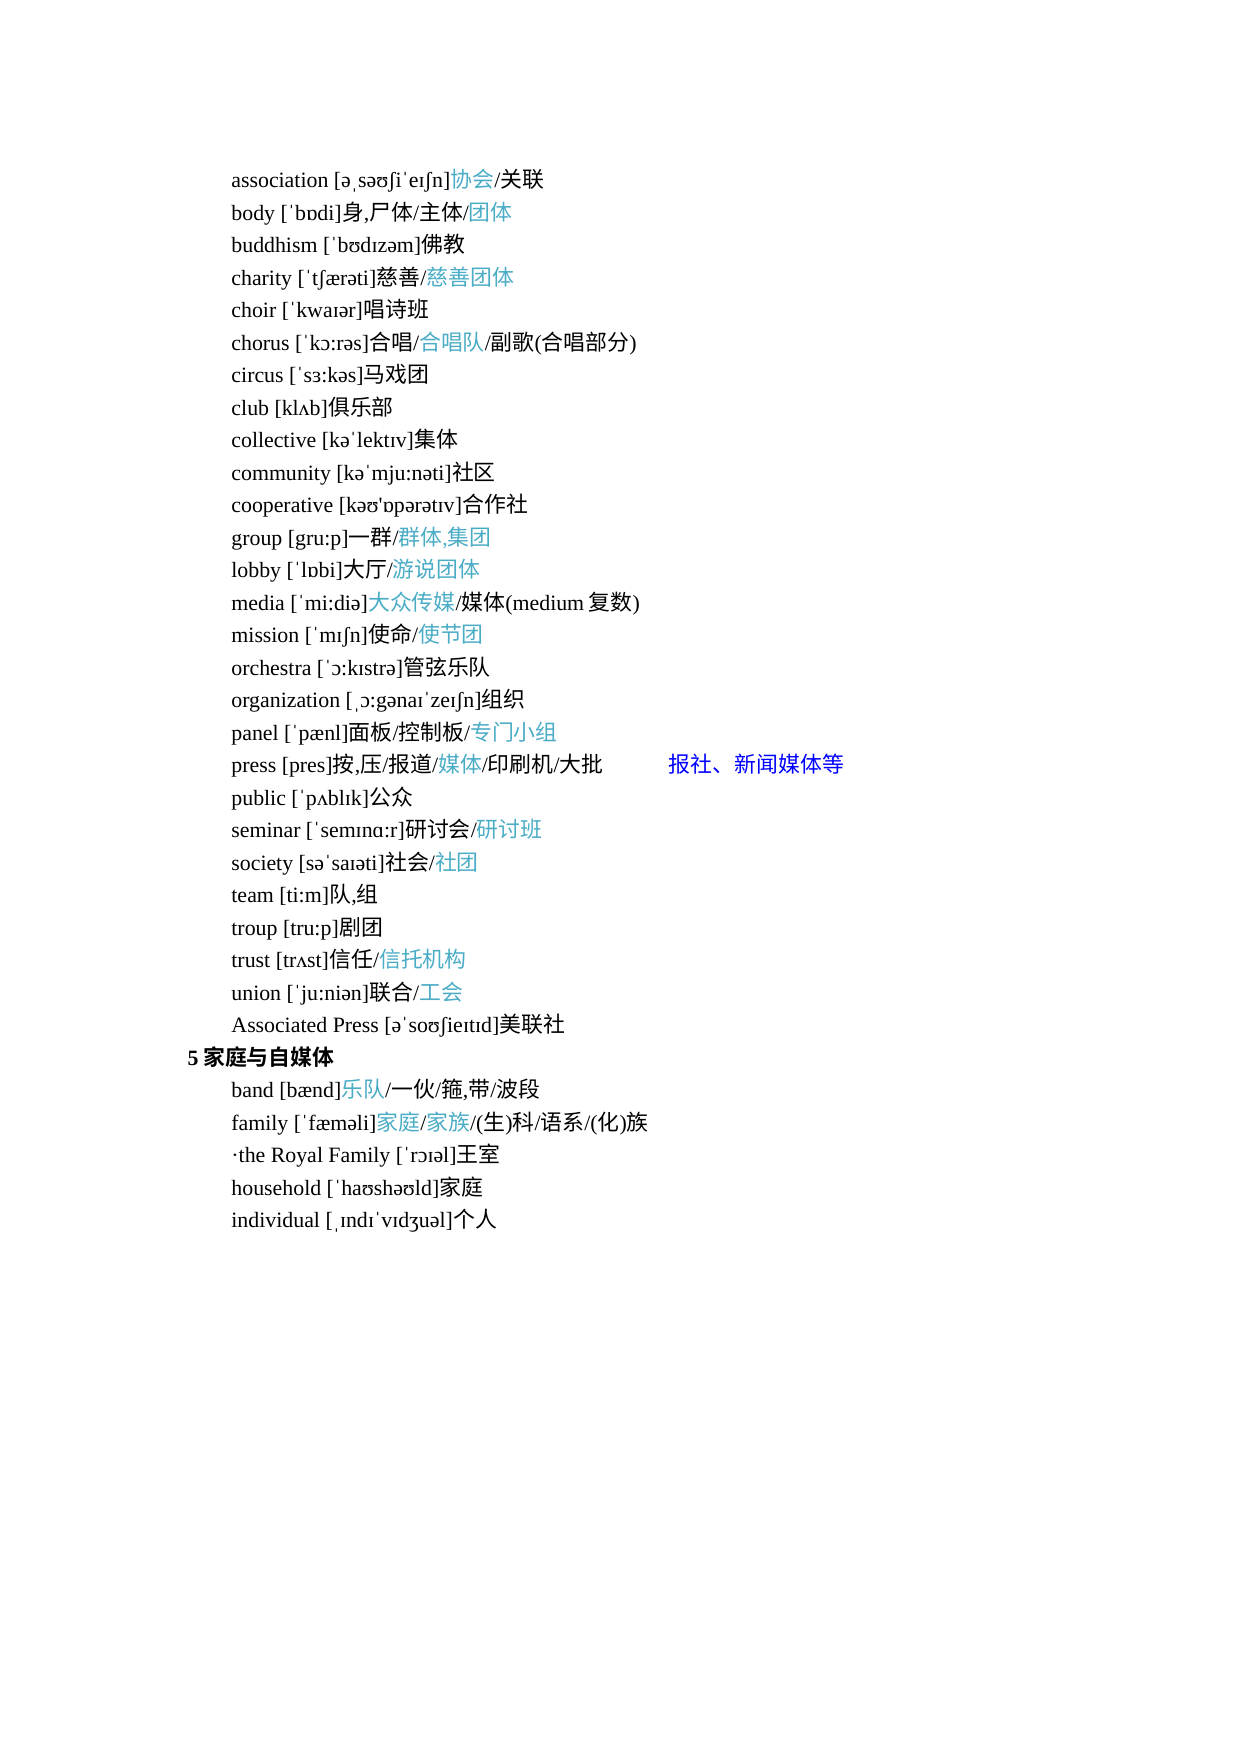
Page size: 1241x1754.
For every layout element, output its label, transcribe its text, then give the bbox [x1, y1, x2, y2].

text lobby [ˈlɒbi]大厅/游说团体 [187, 552, 1053, 584]
text troup [tru:p]剧团 [187, 909, 1053, 942]
text family [ˈfæməli]家庭/家族/(生)科/语系/(化)族 [187, 1104, 1053, 1137]
text press [pres]按,压/报道/媒体/印刷机/大批 报社、新闻媒体等 [187, 747, 1053, 779]
text community [kəˈmju:nəti]社区 [187, 454, 1053, 487]
text union [ˈju:niən]联合/工会 [187, 974, 1053, 1007]
text group [gru:p]一群/群体,集团 [187, 519, 1053, 552]
text club [klʌb]俱乐部 [187, 389, 1053, 422]
text Associated Press [əˈsoʊʃieɪtɪd]美联社 [187, 1007, 1053, 1039]
text band [bænd]乐队/一伙/箍,带/波段 [187, 1072, 1053, 1104]
text organization [ˌɔ:gənaɪˈzeɪʃn]组织 [187, 682, 1053, 714]
text household [ˈhaʊshəʊld]家庭 [187, 1169, 1053, 1202]
text chorus [ˈkɔ:rəs]合唱/合唱队/副歌(合唱部分) [187, 324, 1053, 357]
text charity [ˈtʃærəti]慈善/慈善团体 [187, 259, 1053, 292]
text orchestra [ˈɔ:kɪstrə]管弦乐队 [187, 649, 1053, 682]
text society [səˈsaɪəti]社会/社团 [187, 844, 1053, 877]
text individual [ˌɪndɪˈvɪdʒuəl]个人 [187, 1202, 1053, 1234]
text choir [ˈkwaɪər]唱诗班 [187, 292, 1053, 324]
text ·the Royal Family [ˈrɔɪəl]王室 [187, 1137, 1053, 1169]
text collective [kəˈlektɪv]集体 [187, 422, 1053, 454]
text buddhism [ˈbʊdɪzəm]佛教 [187, 227, 1053, 259]
text media [ˈmi:diə]大众传媒/媒体(medium复数) [187, 584, 1053, 617]
text team [ti:m]队,组 [187, 877, 1053, 909]
text cooperative [kəʊ'ɒpərətɪv]合作社 [187, 487, 1053, 519]
text public [ˈpʌblɪk]公众 [187, 779, 1053, 812]
text circus [ˈsɜ:kəs]马戏团 [187, 357, 1053, 389]
text body [ˈbɒdi]身,尸体/主体/团体 [187, 194, 1053, 227]
text mission [ˈmɪʃn]使命/使节团 [187, 617, 1053, 649]
text panel [ˈpænl]面板/控制板/专门小组 [187, 714, 1053, 747]
text 5家庭与自媒体 [187, 1039, 1053, 1072]
text trust [trʌst]信任/信托机构 [187, 942, 1053, 974]
text seminar [ˈsemɪnɑ:r]研讨会/研讨班 [187, 812, 1053, 844]
text association [əˌsəʊʃiˈeɪʃn]协会/关联 [187, 162, 1053, 194]
